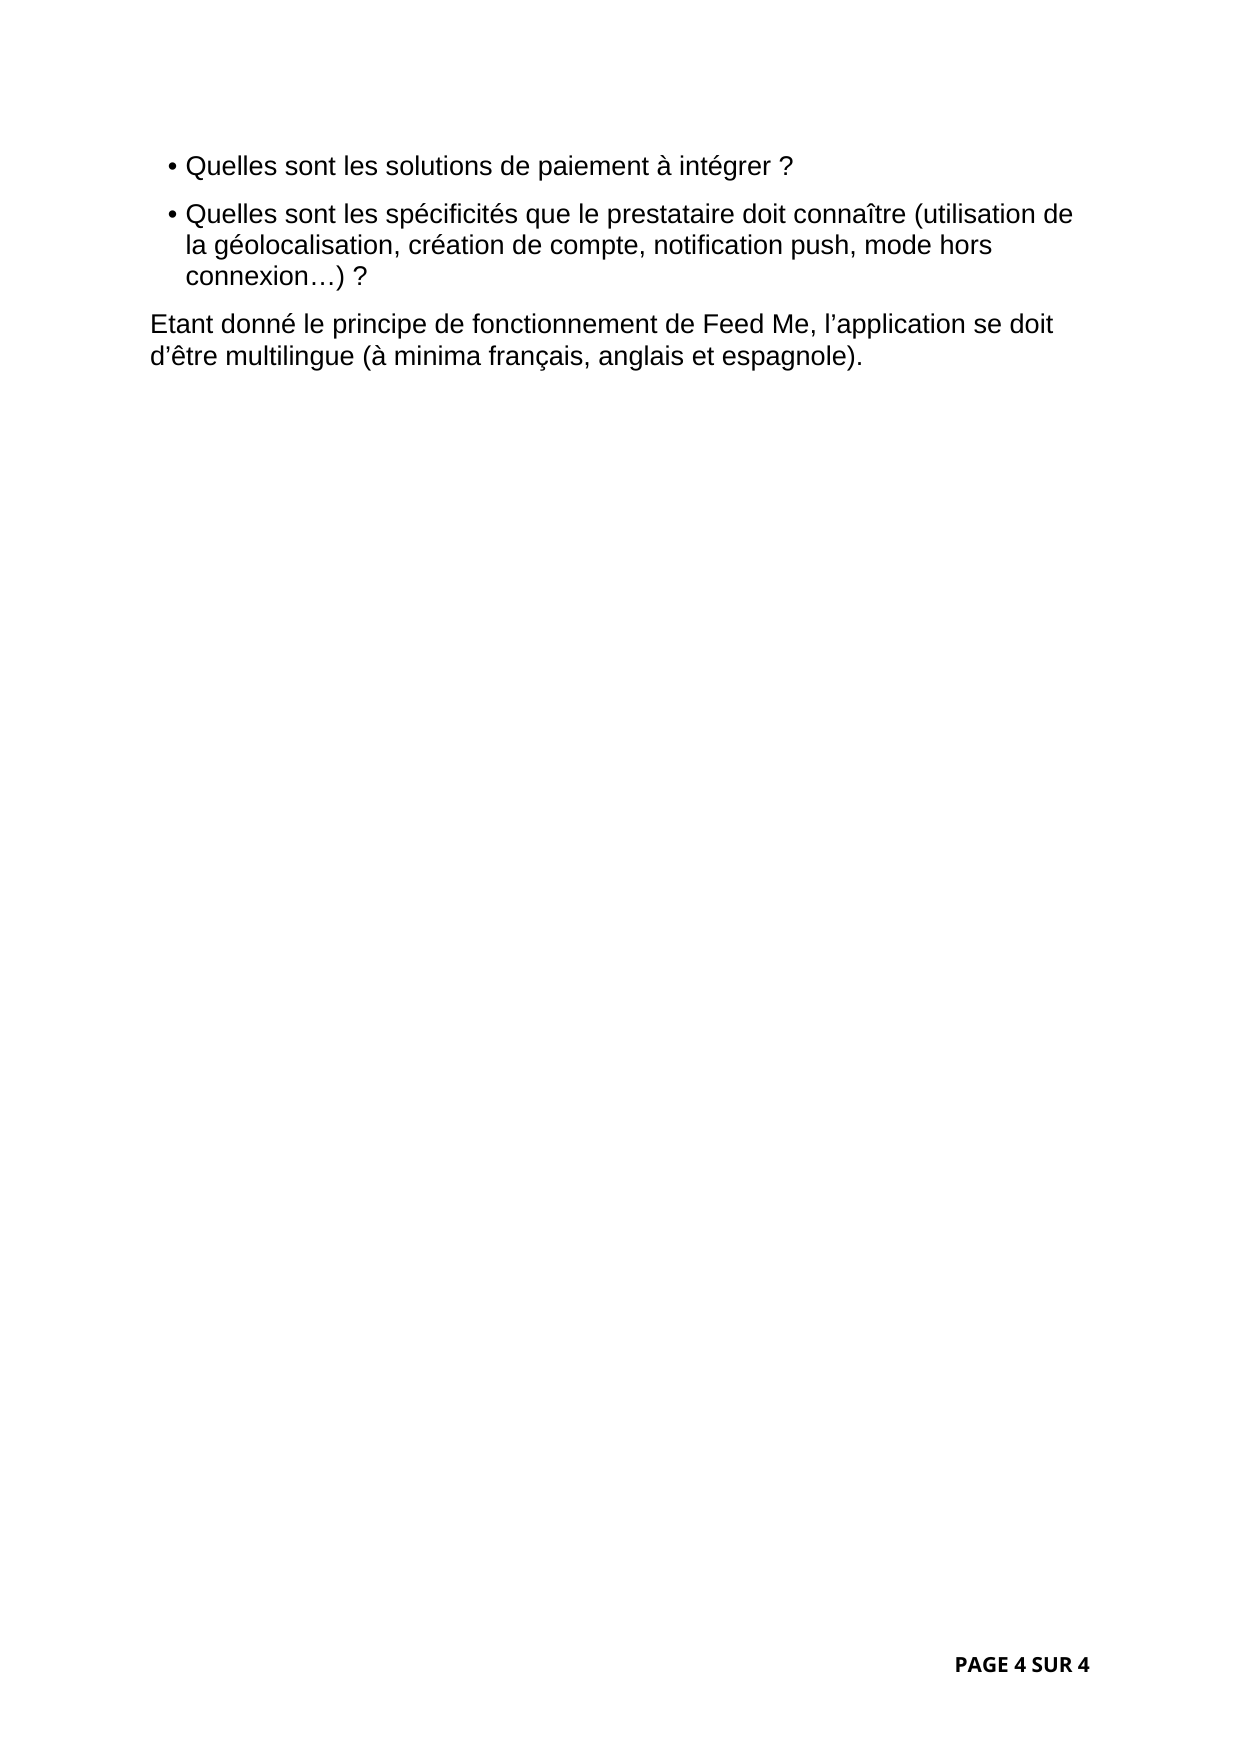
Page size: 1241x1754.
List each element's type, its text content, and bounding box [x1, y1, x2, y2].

list Quelles sont les solutions de paiement à intégrer ? [168, 150, 1090, 181]
text Etant donné le principe de fonctionnement de Feed Me, l’application se doit d’être multilingue (à minima français, anglais et espagnole). [150, 308, 1090, 371]
list Quelles sont les spécificités que le prestataire doit connaître (utilisation de la géolocalisation, création de compte, notification push, mode hors connexion…) ? [168, 198, 1090, 292]
